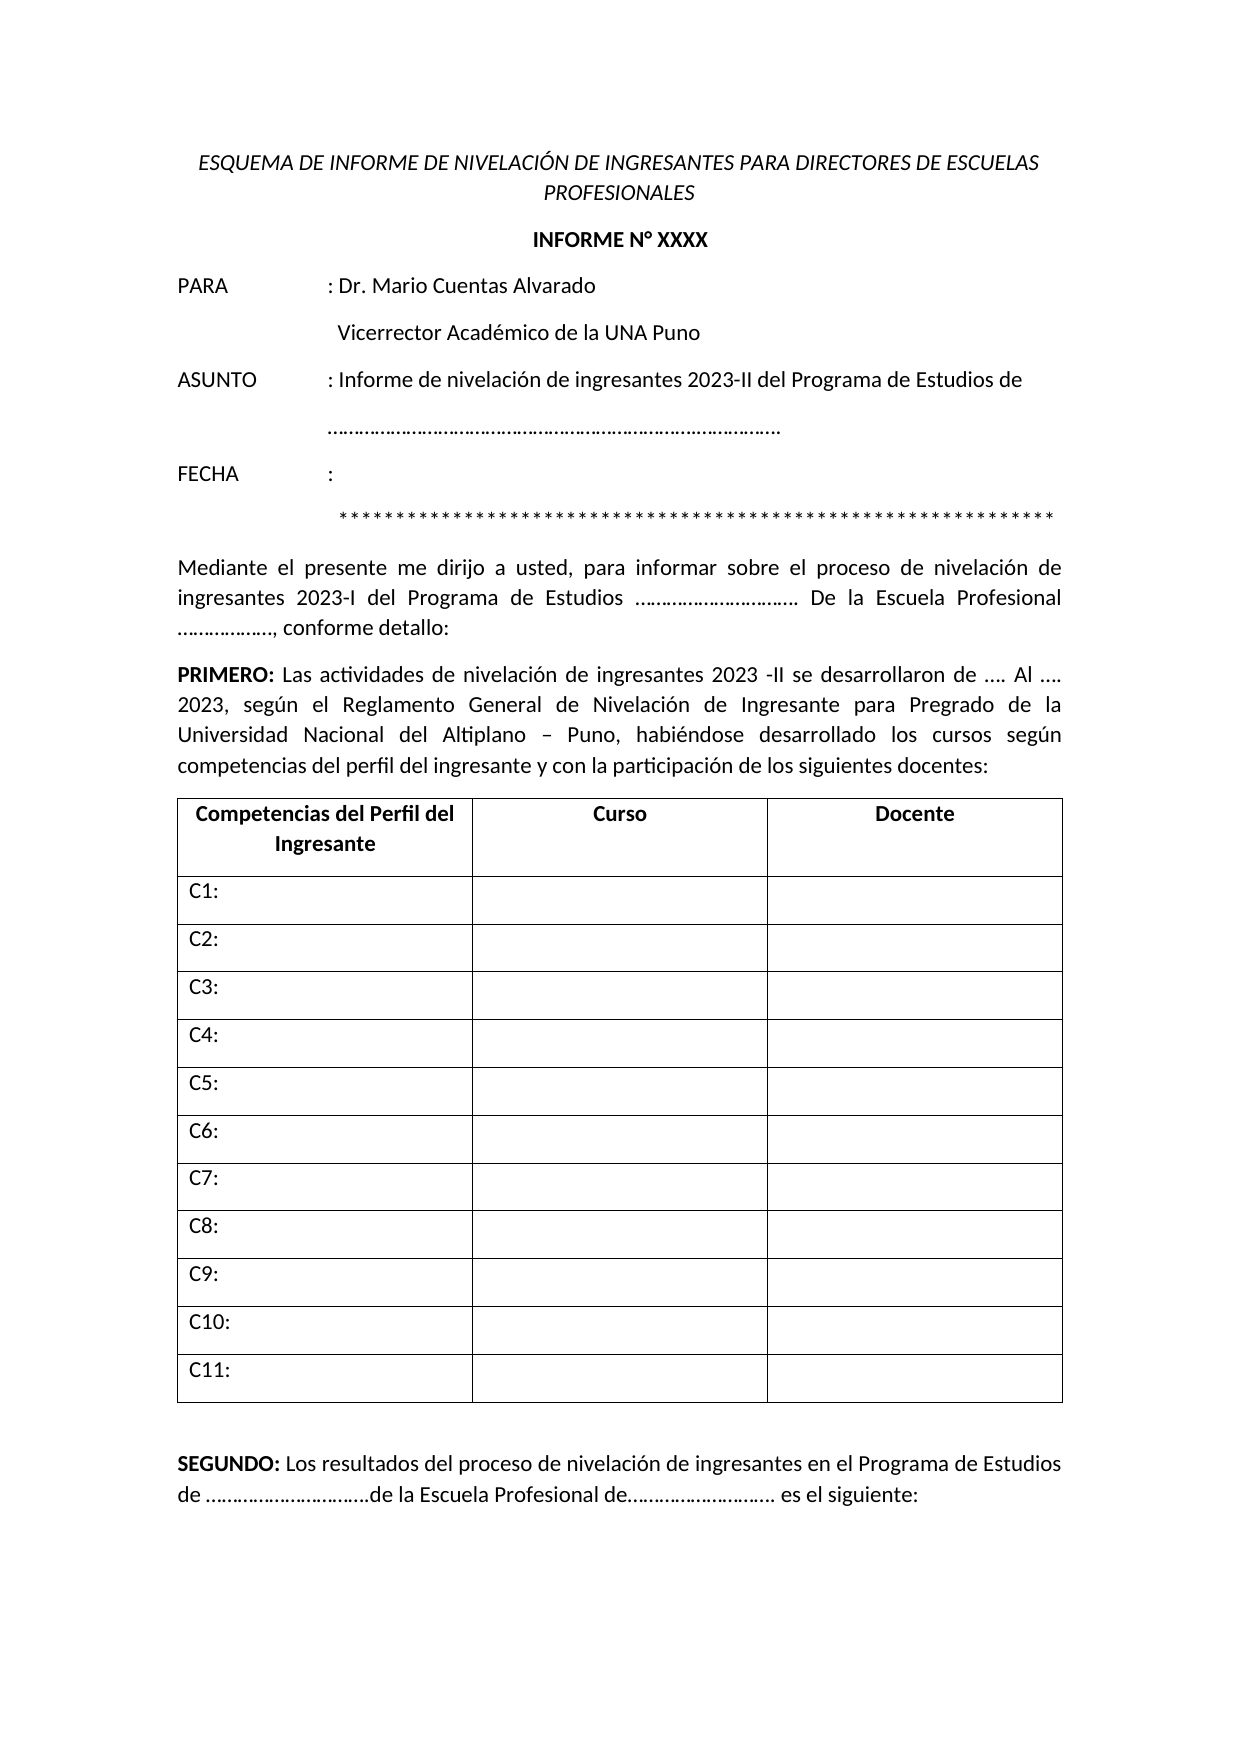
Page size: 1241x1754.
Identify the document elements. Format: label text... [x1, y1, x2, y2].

text PRIMERO: Las actividades de nivelación de ingresantes 2023 -II se desarrollaron de …. Al …. 2023, según el Reglamento General de Nivelación de Ingresante para Pregrado de la Universidad Nacional del Altiplano – Puno, habiéndose desarrollado los cursos según competencias del perfil del ingresante y con la participación de los siguientes docentes: [177, 660, 1063, 779]
table_cell [768, 877, 1062, 923]
table_cell C2: [178, 925, 472, 971]
text …………………………………………………………….……………. [252, 412, 1063, 440]
text Vicerrector Académico de la UNA Puno [177, 318, 1063, 346]
table_cell C7: [178, 1164, 472, 1210]
text ESQUEMA DE INFORME DE NIVELACIÓN DE INGRESANTES PARA DIRECTORES DE ESCUELAS PROFESIONALES [177, 148, 1063, 206]
table_cell [768, 925, 1062, 971]
table_cell [473, 925, 767, 971]
table_cell C11: [178, 1355, 472, 1402]
table_cell [768, 1259, 1062, 1306]
table_cell [473, 1211, 767, 1258]
text *************************************************************** [177, 506, 1063, 534]
table_cell C1: [178, 877, 472, 923]
table_cell C6: [178, 1116, 472, 1162]
table_cell [768, 1164, 1062, 1210]
table_cell C9: [178, 1259, 472, 1306]
text Mediante el presente me dirijo a usted, para informar sobre el proceso de nivelación de ingresantes 2023-I del Programa de Estudios …………………………. De la Escuela Profesional ………………, conforme detallo: [177, 553, 1063, 641]
table_cell [768, 1307, 1062, 1354]
text ASUNTO : Informe de nivelación de ingresantes 2023-II del Programa de Estudios de [177, 365, 1063, 393]
text INFORME N° XXXX [177, 225, 1063, 253]
table_cell [473, 1116, 767, 1162]
table_cell [473, 1068, 767, 1115]
table_cell [768, 1211, 1062, 1258]
table_header Docente [768, 799, 1062, 876]
table_cell [768, 1355, 1062, 1402]
table_cell [473, 972, 767, 1019]
table_cell C8: [178, 1211, 472, 1258]
table_cell C10: [178, 1307, 472, 1354]
table_cell [768, 972, 1062, 1019]
table_cell C3: [178, 972, 472, 1019]
table_cell [473, 1020, 767, 1067]
table_cell C4: [178, 1020, 472, 1067]
table_cell [473, 1355, 767, 1402]
table_cell [768, 1020, 1062, 1067]
table_cell [768, 1068, 1062, 1115]
table_cell C5: [178, 1068, 472, 1115]
table_cell [473, 1164, 767, 1210]
table_cell [473, 1259, 767, 1306]
text SEGUNDO: Los resultados del proceso de nivelación de ingresantes en el Programa de Estudios de ………………………….de la Escuela Profesional de………………………. es el siguiente: [177, 1449, 1063, 1508]
text PARA : Dr. Mario Cuentas Alvarado [177, 272, 1063, 299]
table_header Competencias del Perfil del Ingresante [178, 799, 472, 876]
table_cell [473, 1307, 767, 1354]
table_header Curso [473, 799, 767, 876]
text FECHA : [177, 459, 1063, 487]
table_cell [768, 1116, 1062, 1162]
table_cell [473, 877, 767, 923]
